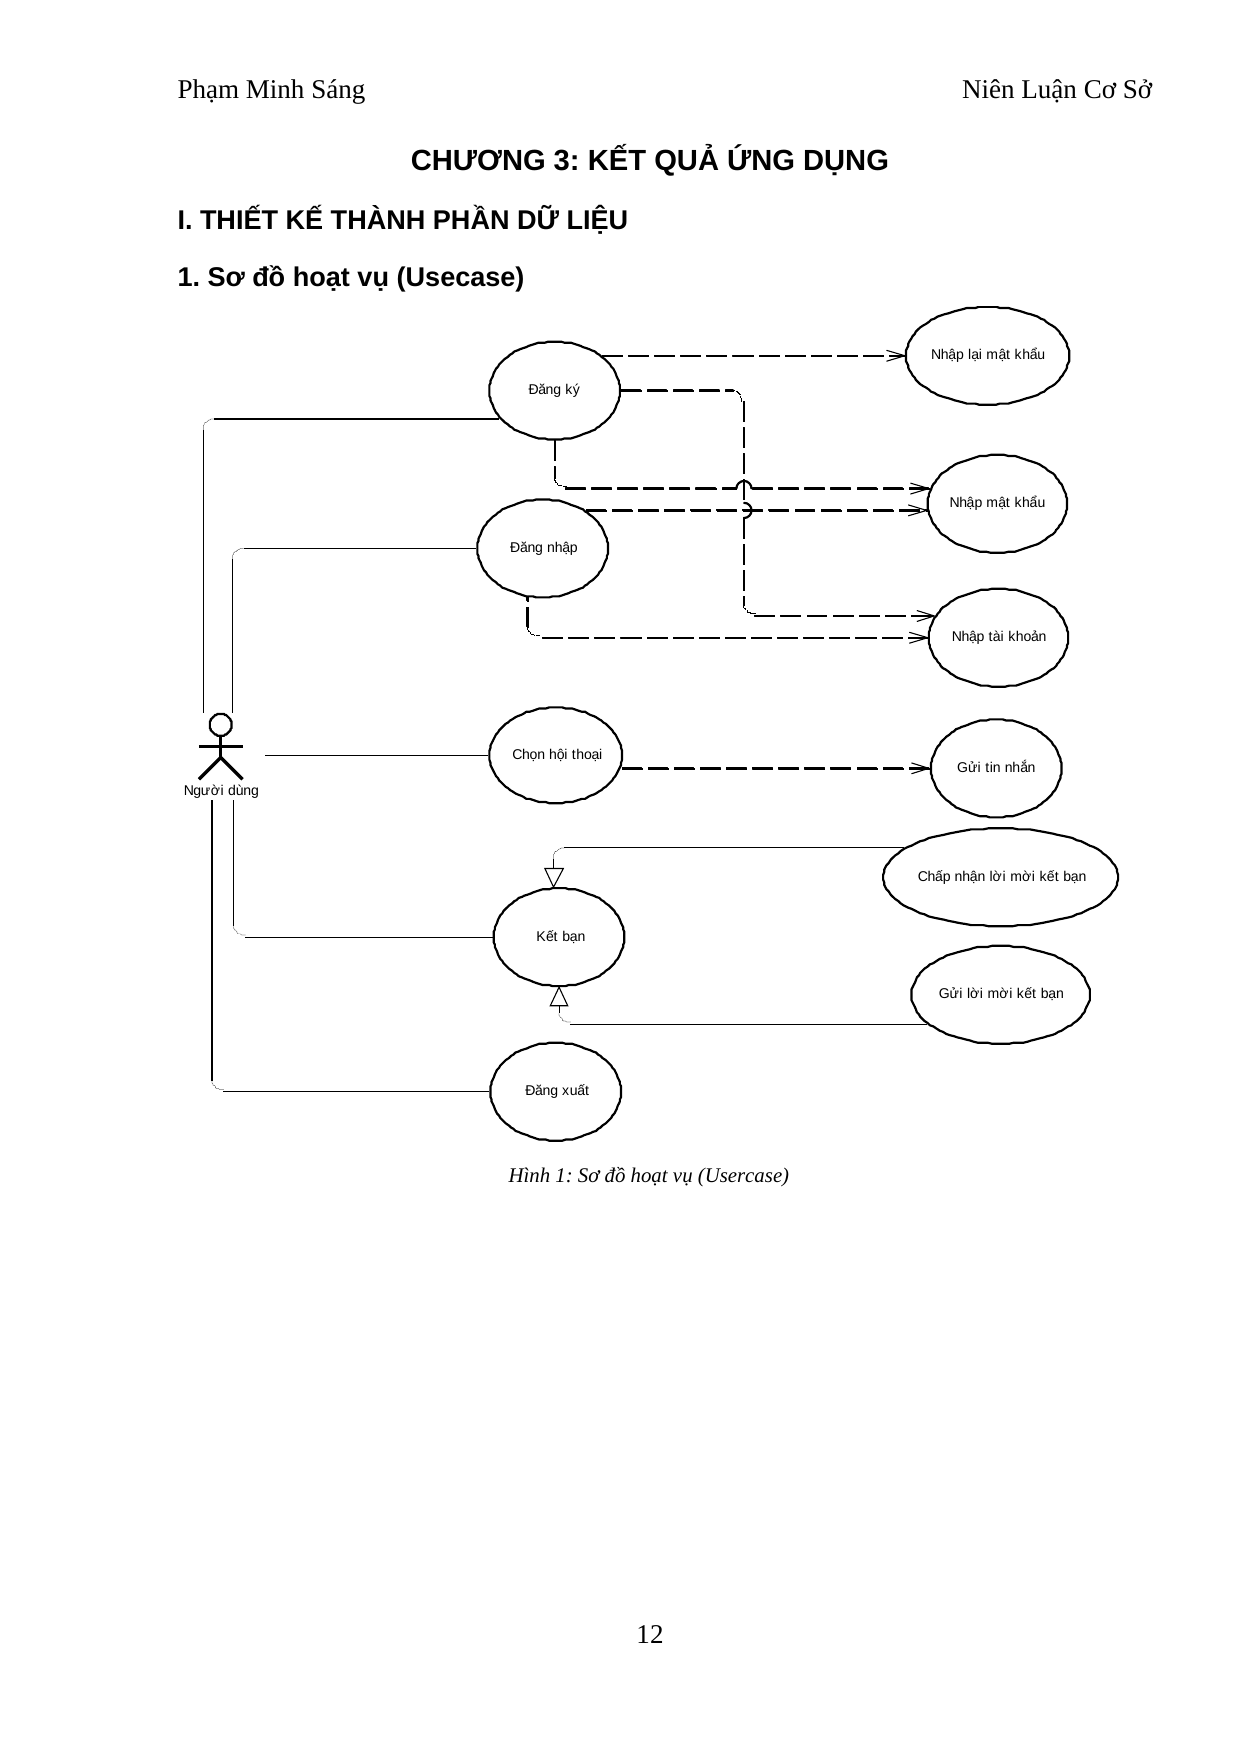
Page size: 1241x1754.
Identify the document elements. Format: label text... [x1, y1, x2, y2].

subtitle Kết quả ứng dụng [177, 143, 1122, 177]
subtitle Sơ đồ hoạt vụ (Usecase) [177, 261, 1122, 292]
subtitle Thiết kế thành phần dữ liệu [177, 204, 1122, 236]
text Hình 1: Sơ đồ hoạt vụ (Usercase) [177, 1163, 1122, 1187]
